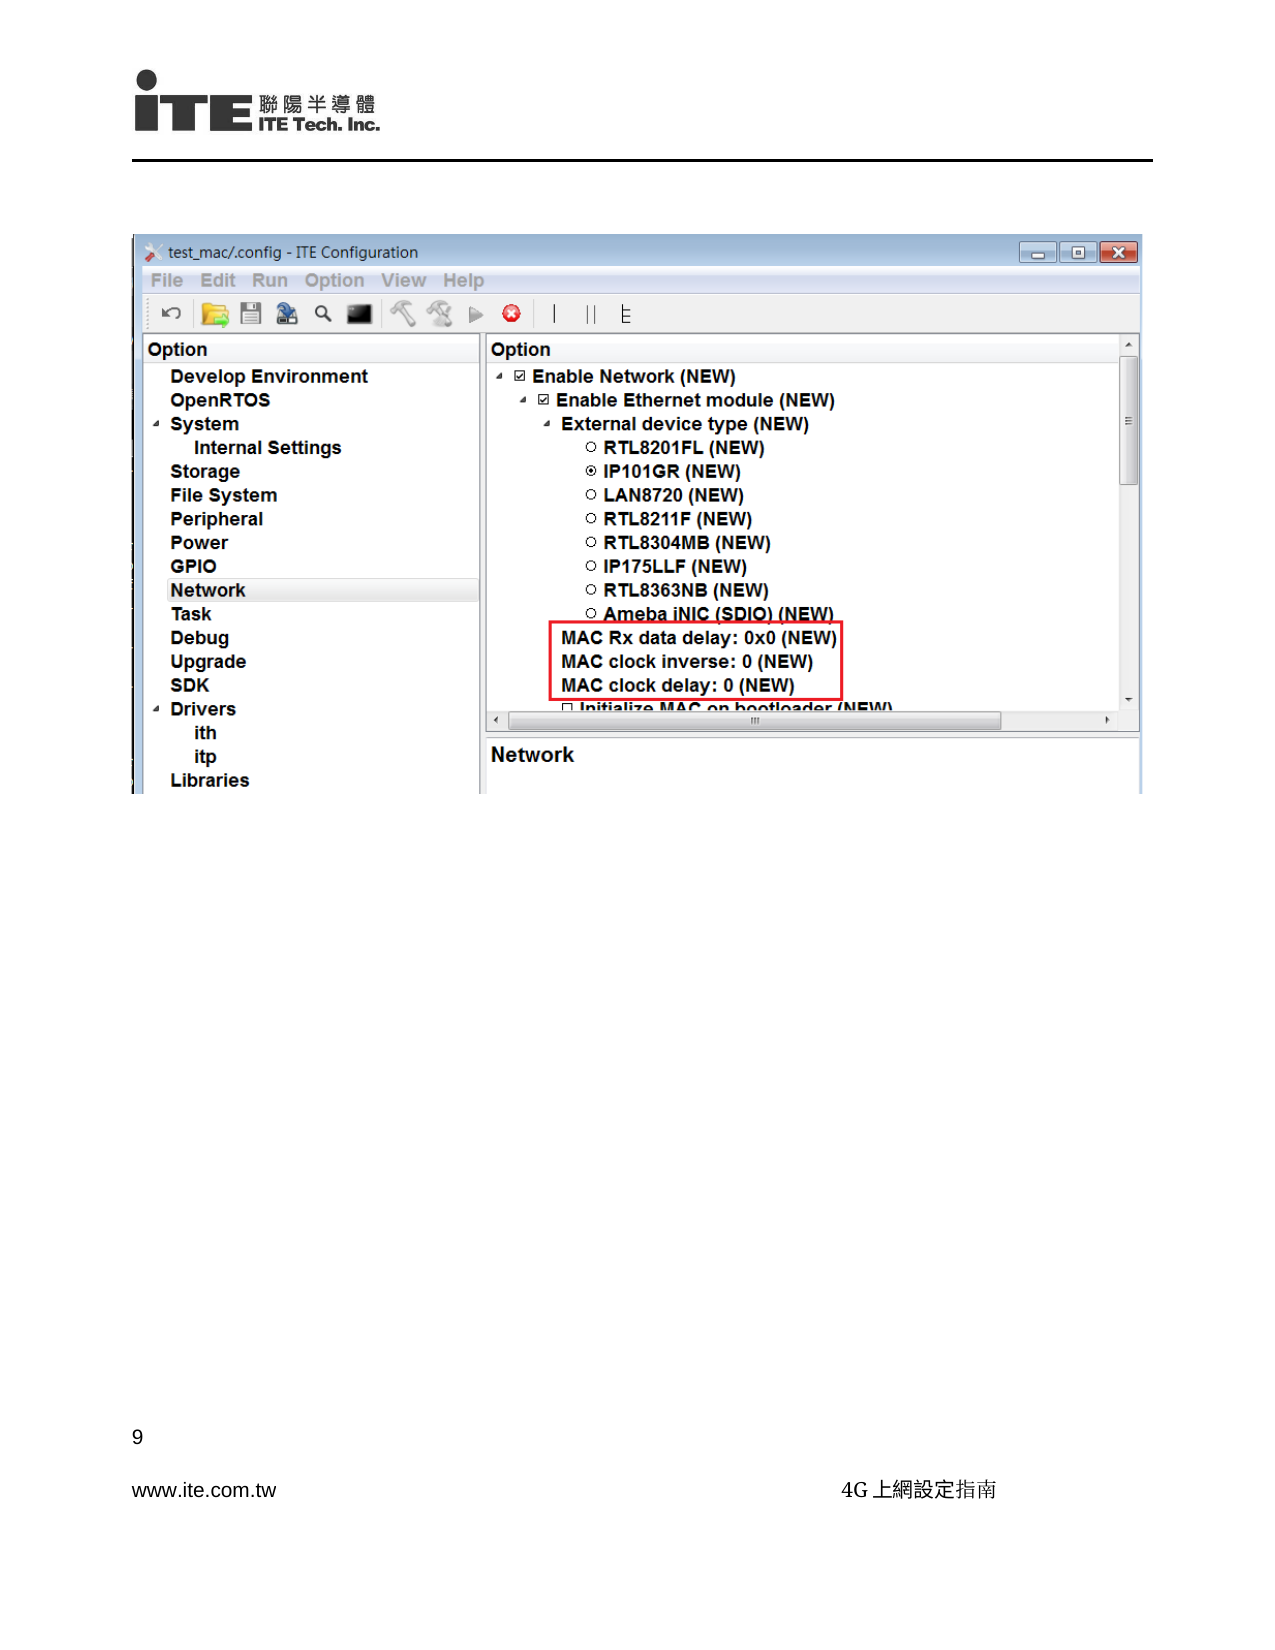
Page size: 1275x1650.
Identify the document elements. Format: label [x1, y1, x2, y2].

picture [131, 234, 1143, 794]
picture [131, 60, 382, 136]
